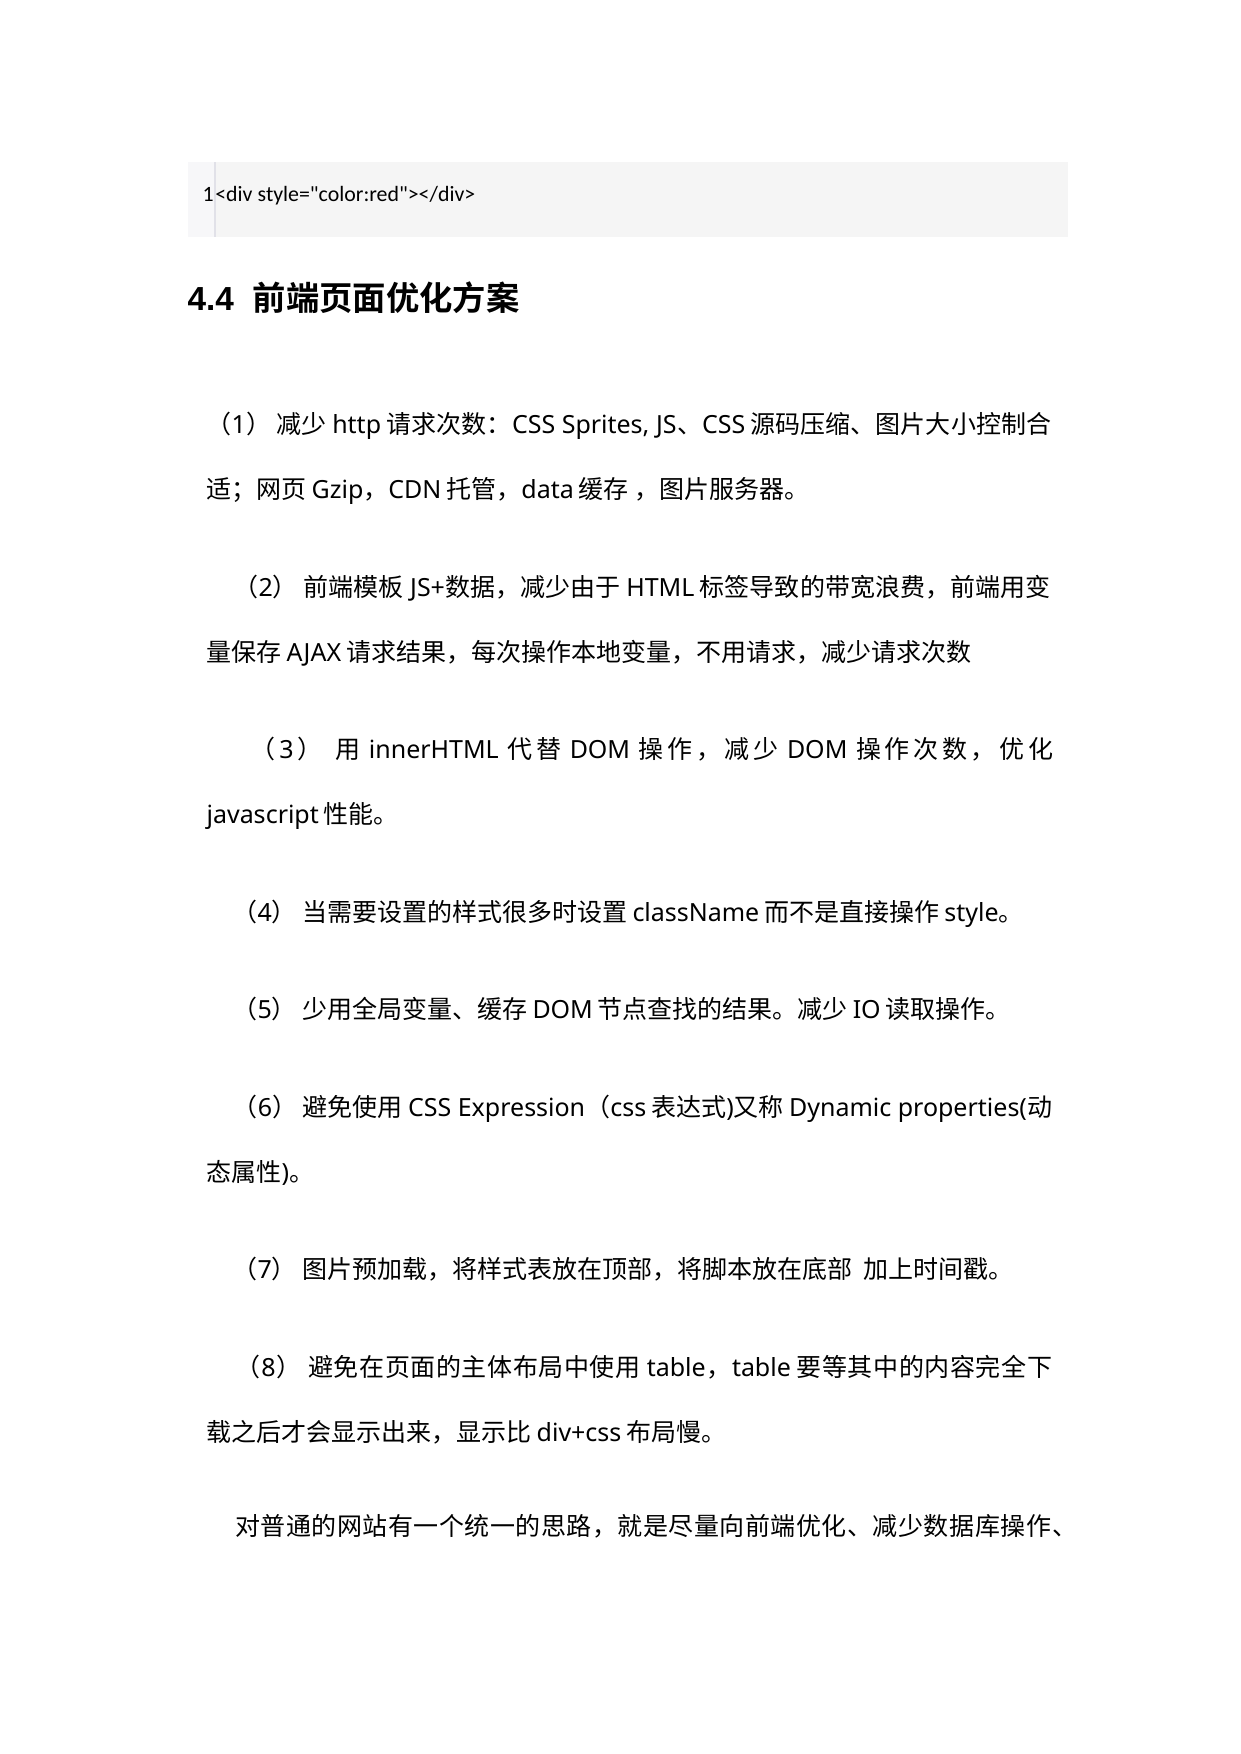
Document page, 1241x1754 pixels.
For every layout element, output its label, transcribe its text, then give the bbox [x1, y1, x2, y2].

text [206, 1492, 1053, 1557]
text （2） 前端模板 JS+数据，减少由于HTML标签导致的带宽浪费，前端用变量保存AJAX请求结果，每次操作本地变量，不用请求，减少请求次数 [206, 553, 1053, 683]
subtitle 4.4 前端页面优化方案 [187, 264, 1053, 329]
text （6） 避免使用CSS Expression（css表达式)又称Dynamic properties(动态属性)。 [206, 1073, 1053, 1203]
text （7） 图片预加载，将样式表放在顶部，将脚本放在底部 加上时间戳。 [206, 1236, 1053, 1301]
text （5） 少用全局变量、缓存DOM节点查找的结果。减少IO读取操作。 [206, 976, 1053, 1041]
text （3） 用innerHTML代替DOM操作，减少DOM操作次数，优化javascript性能。 [206, 716, 1053, 846]
text （1） 减少http请求次数：CSS Sprites, JS、CSS源码压缩、图片大小控制合适；网页Gzip，CDN托管，data缓存 ，图片服务器。 [206, 391, 1053, 521]
text （8） 避免在页面的主体布局中使用table，table要等其中的内容完全下载之后才会显示出来，显示比div+css布局慢。 [206, 1333, 1053, 1463]
text （4） 当需要设置的样式很多时设置className而不是直接操作style。 [206, 878, 1053, 943]
table_header 1 [188, 162, 214, 237]
table_header <div style="color:red"></div> [216, 162, 1068, 237]
